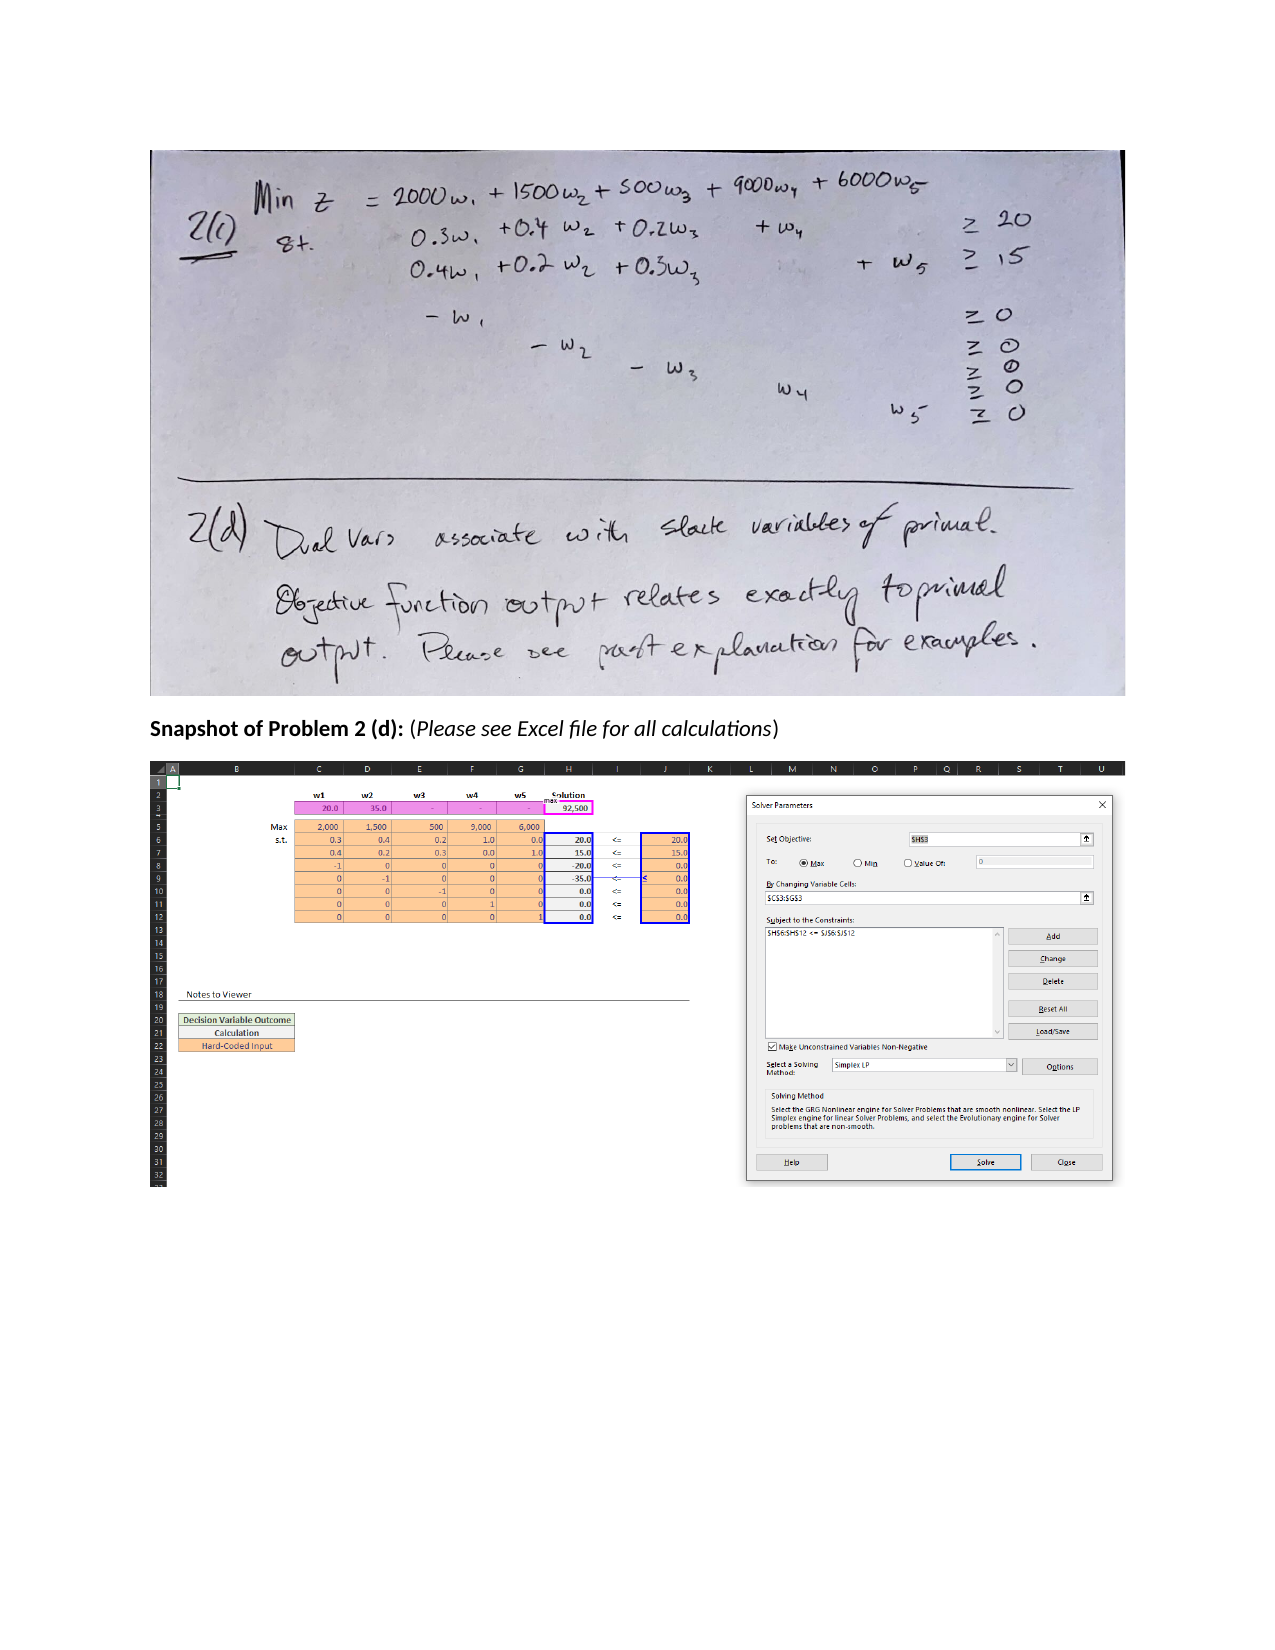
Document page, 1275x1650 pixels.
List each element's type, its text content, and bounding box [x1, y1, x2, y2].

picture [150, 150, 1125, 696]
text Snapshot of Problem 2 (d): (Please see Excel file for all calculations) [150, 714, 1125, 742]
picture [150, 761, 1125, 1187]
